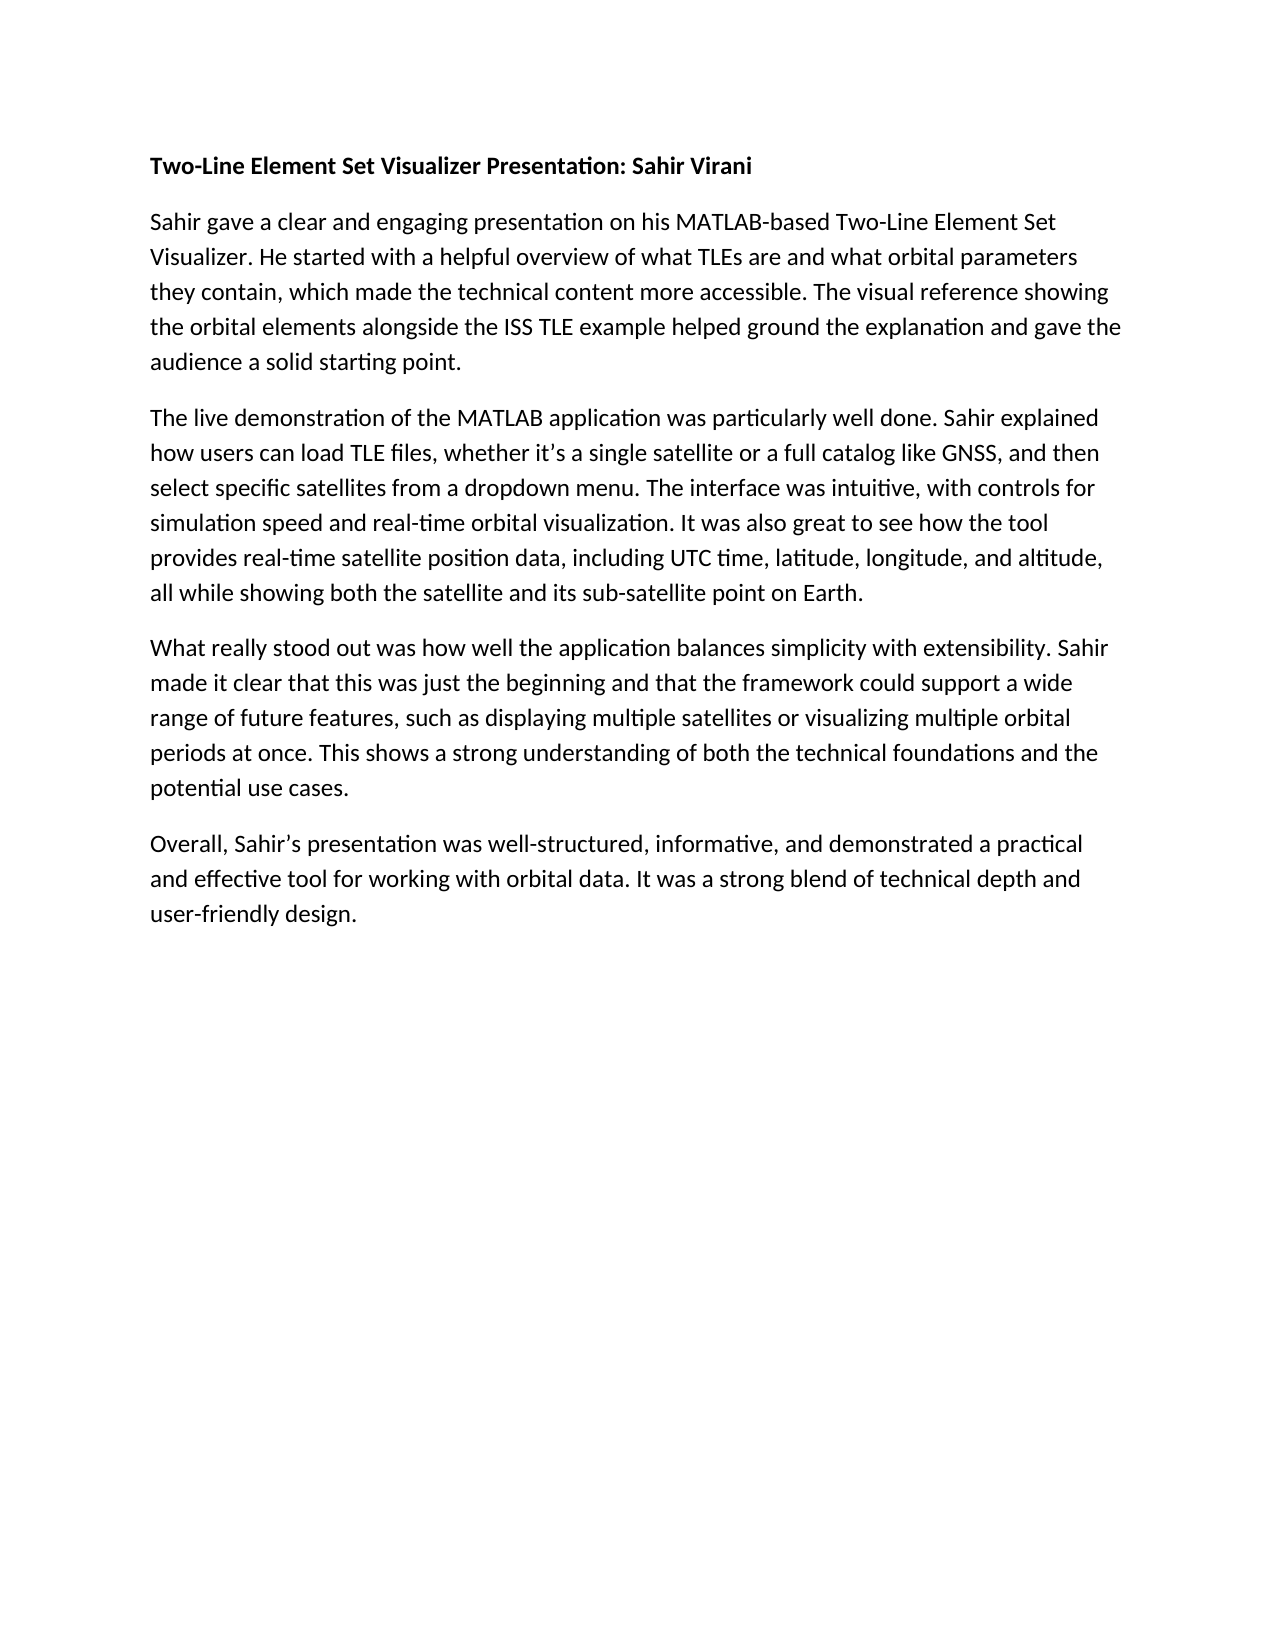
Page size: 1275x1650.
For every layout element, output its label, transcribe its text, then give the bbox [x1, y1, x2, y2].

text The live demonstration of the MATLAB application was particularly well done. Sahir explained how users can load TLE files, whether it’s a single satellite or a full catalog like GNSS, and then select specific satellites from a dropdown menu. The interface was intuitive, with controls for simulation speed and real-time orbital visualization. It was also great to see how the tool provides real-time satellite position data, including UTC time, latitude, longitude, and altitude, all while showing both the satellite and its sub-satellite point on Earth. [150, 402, 1125, 607]
text Two-Line Element Set Visualizer Presentation: Sahir Virani [150, 150, 1125, 181]
text Overall, Sahir’s presentation was well-structured, informative, and demonstrated a practical and effective tool for working with orbital data. It was a strong blend of technical depth and user-friendly design. [150, 828, 1125, 929]
text Sahir gave a clear and engaging presentation on his MATLAB-based Two-Line Element Set Visualizer. He started with a helpful overview of what TLEs are and what orbital parameters they contain, which made the technical content more accessible. The visual reference showing the orbital elements alongside the ISS TLE example helped ground the explanation and gave the audience a solid starting point. [150, 206, 1125, 376]
text What really stood out was how well the application balances simplicity with extensibility. Sahir made it clear that this was just the beginning and that the framework could support a wide range of future features, such as displaying multiple satellites or visualizing multiple orbital periods at once. This shows a strong understanding of both the technical foundations and the potential use cases. [150, 632, 1125, 803]
